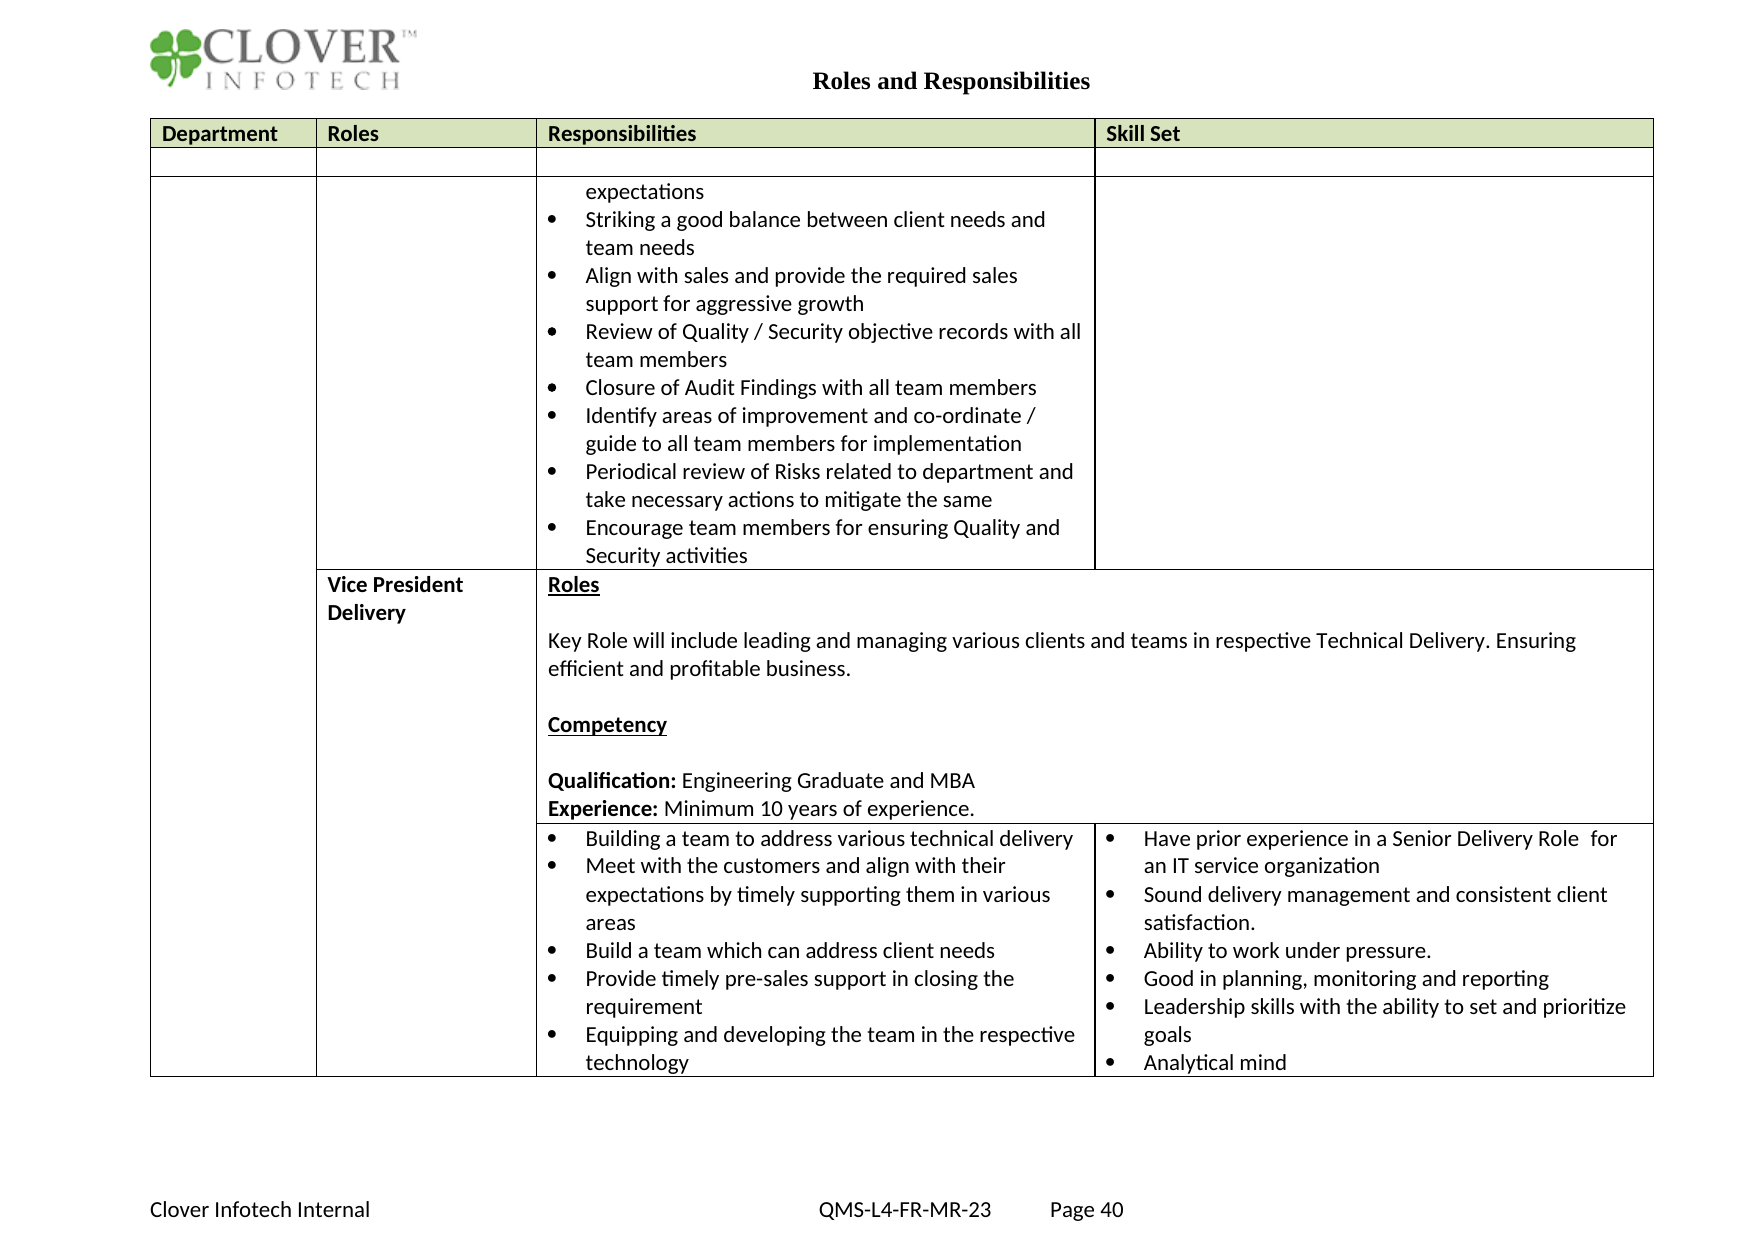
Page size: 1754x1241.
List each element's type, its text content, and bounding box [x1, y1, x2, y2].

table_cell [317, 148, 536, 176]
table_cell Vice President Delivery [317, 570, 536, 1076]
table_cell Roles Key Role will include leading and managing various clients and teams in respective Technical Delivery. Ensuring efficient and profitable business. Competency Qualification: Engineering Graduate and MBA Experience: Minimum 10 years of experience. [537, 570, 1653, 823]
table_cell [537, 148, 1094, 176]
table_header Responsibilities [537, 119, 1094, 147]
table_header Skill Set [1096, 119, 1653, 147]
table_cell [1096, 148, 1653, 176]
table_header Department [151, 119, 316, 147]
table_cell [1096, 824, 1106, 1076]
picture [150, 29, 417, 90]
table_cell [1096, 177, 1653, 569]
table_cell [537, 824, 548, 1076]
table_cell [151, 148, 316, 176]
table_header Roles [317, 119, 536, 147]
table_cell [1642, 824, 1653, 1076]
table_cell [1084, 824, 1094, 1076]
